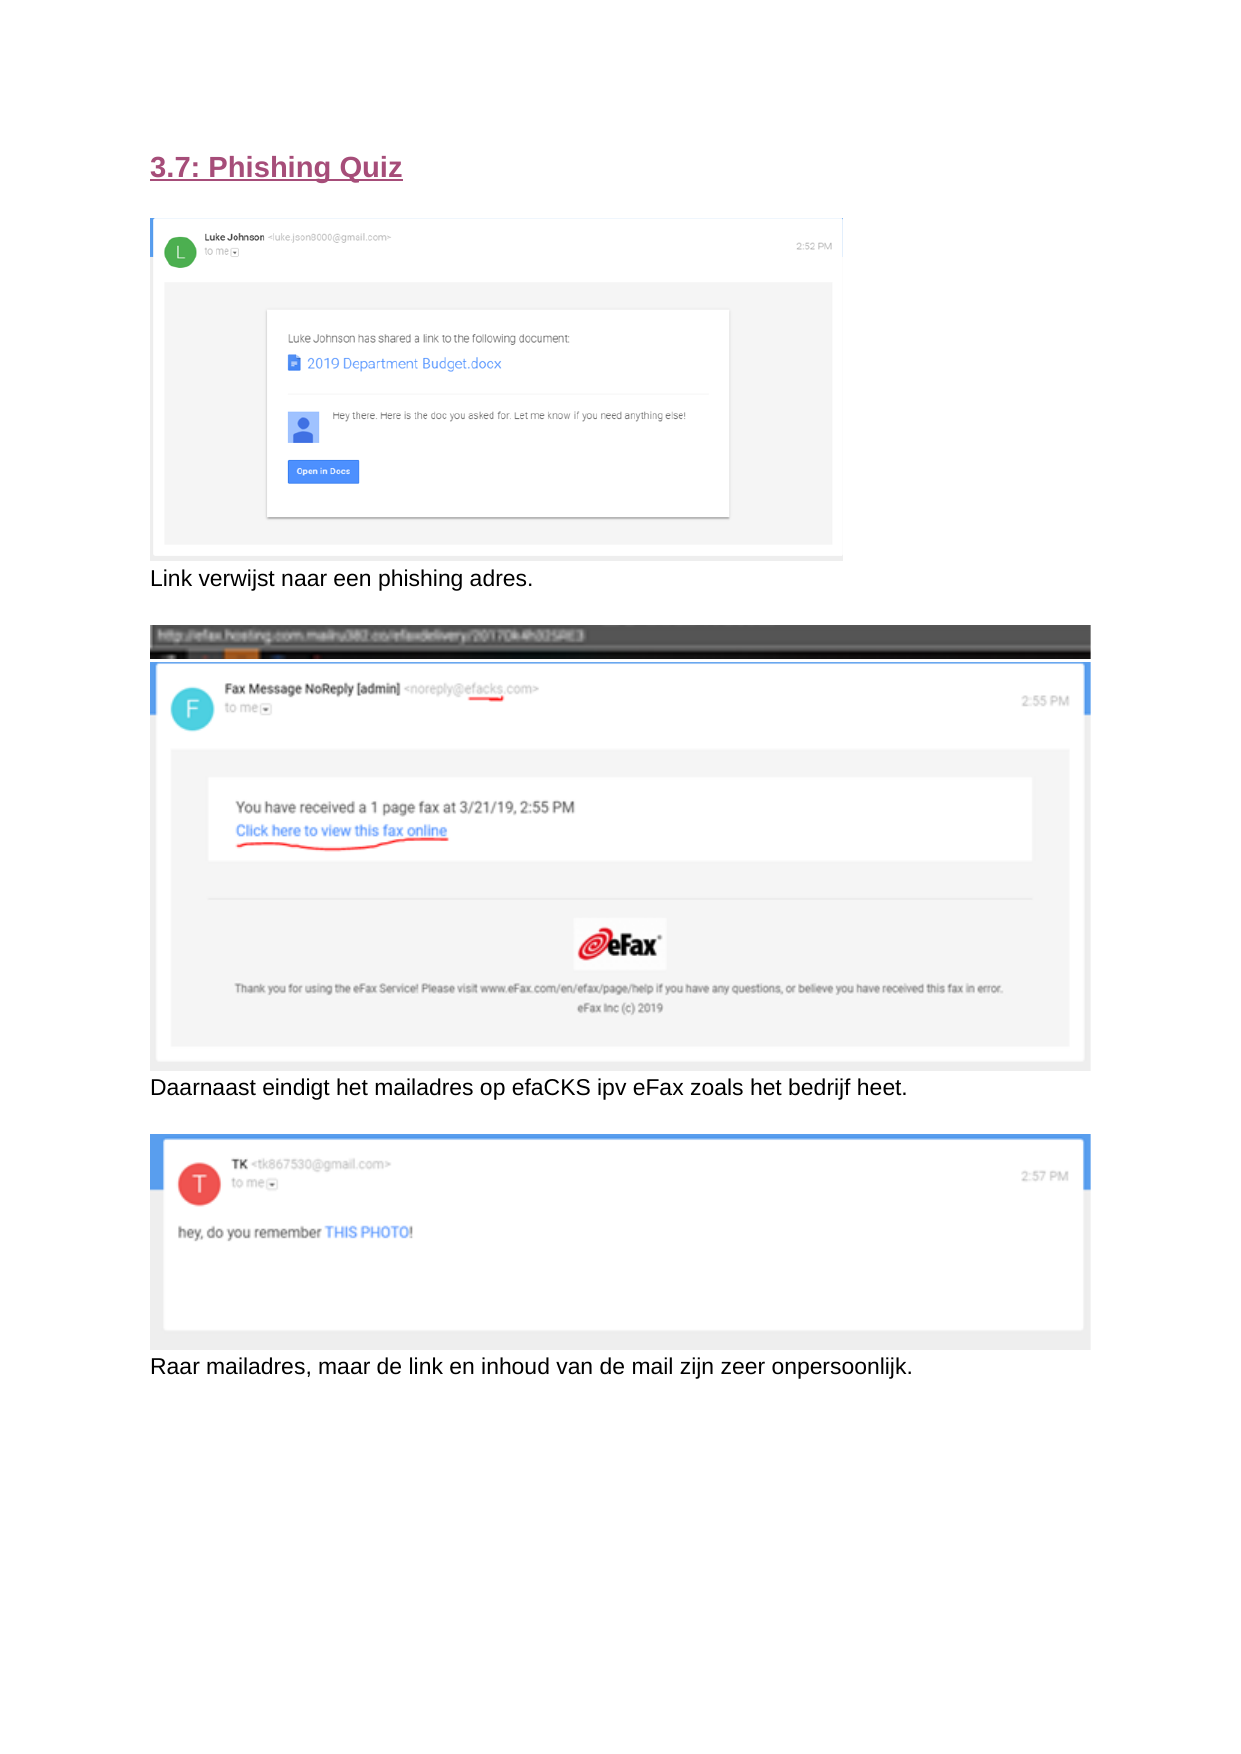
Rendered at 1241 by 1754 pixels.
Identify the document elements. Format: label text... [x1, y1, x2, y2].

picture [150, 625, 1091, 659]
picture [150, 218, 843, 561]
picture [150, 1134, 1091, 1350]
picture [150, 662, 1091, 1071]
text Link verwijst naar een phishing adres. [150, 564, 1090, 591]
text Raar mailadres, maar de link en inhoud van de mail zijn zeer onpersoonlijk. [150, 1353, 1090, 1379]
text Daarnaast eindigt het mailadres op efaCKS ipv eFax zoals het bedrijf heet. [150, 1074, 1090, 1101]
text 3.7: Phishing Quiz [150, 150, 1090, 183]
